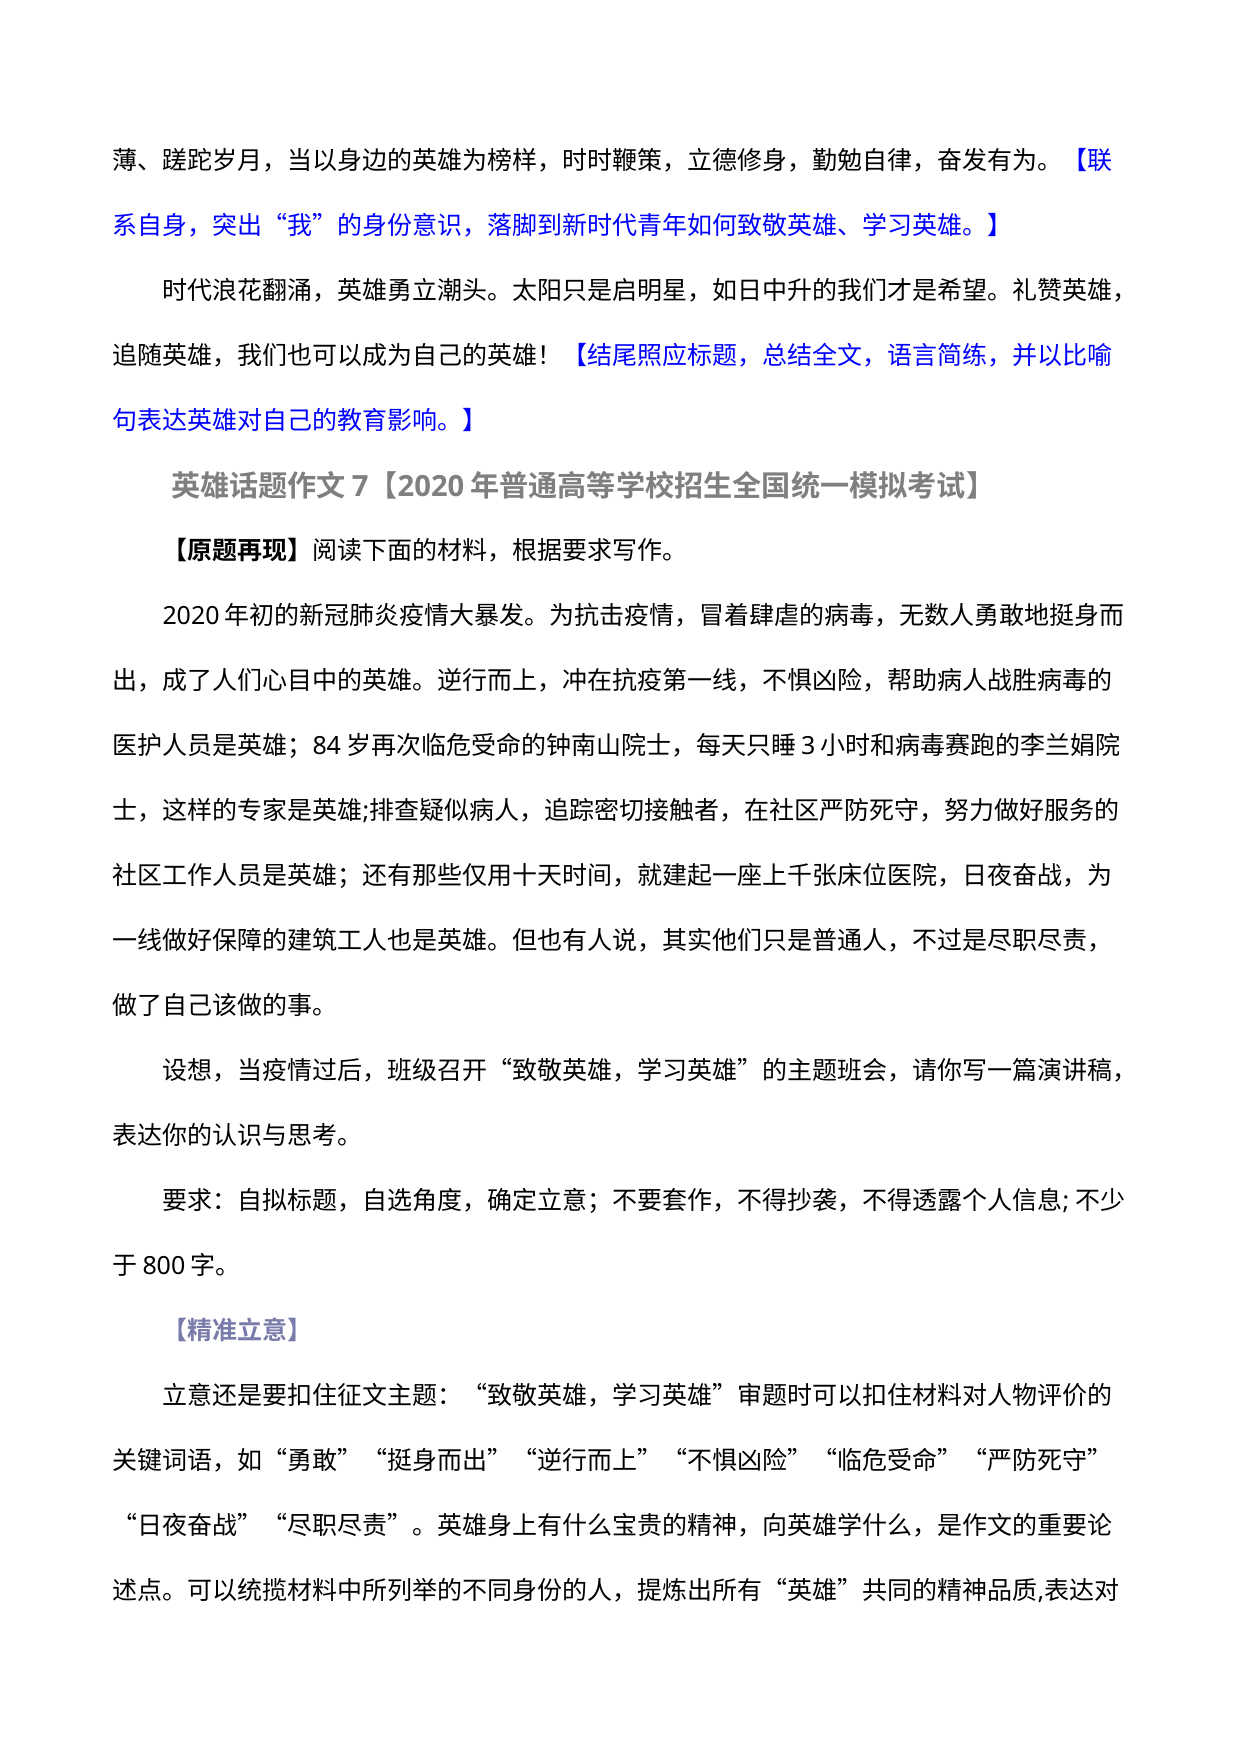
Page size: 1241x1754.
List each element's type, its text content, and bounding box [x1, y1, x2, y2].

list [112, 1361, 1128, 1621]
list 英雄话题作文7【2020年普通高等学校招生全国统一模拟考试】 [112, 451, 1128, 516]
list 时代浪花翻涌，英雄勇立潮头。太阳只是启明星，如日中升的我们才是希望。礼赞英雄，追随英雄，我们也可以成为自己的英雄！【结尾照应标题，总结全文，语言简练，并以比喻句表达英雄对自己的教育影响。】 [112, 256, 1128, 451]
list 【精准立意】 [112, 1296, 1128, 1361]
list 要求：自拟标题，自选角度，确定立意；不要套作，不得抄袭，不得透露个人信息; 不少于800字。 [112, 1166, 1128, 1296]
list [112, 126, 1128, 256]
list 设想，当疫情过后，班级召开“致敬英雄，学习英雄”的主题班会，请你写一篇演讲稿，表达你的认识与思考。 [112, 1036, 1128, 1166]
list 2020年初的新冠肺炎疫情大暴发。为抗击疫情，冒着肆虐的病毒，无数人勇敢地挺身而出，成了人们心目中的英雄。逆行而上，冲在抗疫第一线，不惧凶险，帮助病人战胜病毒的医护人员是英雄；84岁再次临危受命的钟南山院士，每天只睡3小时和病毒赛跑的李兰娟院士，这样的专家是英雄;排查疑似病人，追踪密切接触者，在社区严防死守，努力做好服务的社区工作人员是英雄；还有那些仅用十天时间，就建起一座上千张床位医院，日夜奋战，为一线做好保障的建筑工人也是英雄。但也有人说，其实他们只是普通人，不过是尽职尽责，做了自己该做的事。 [112, 581, 1128, 1036]
list 【原题再现】阅读下面的材料，根据要求写作。 [112, 516, 1128, 581]
